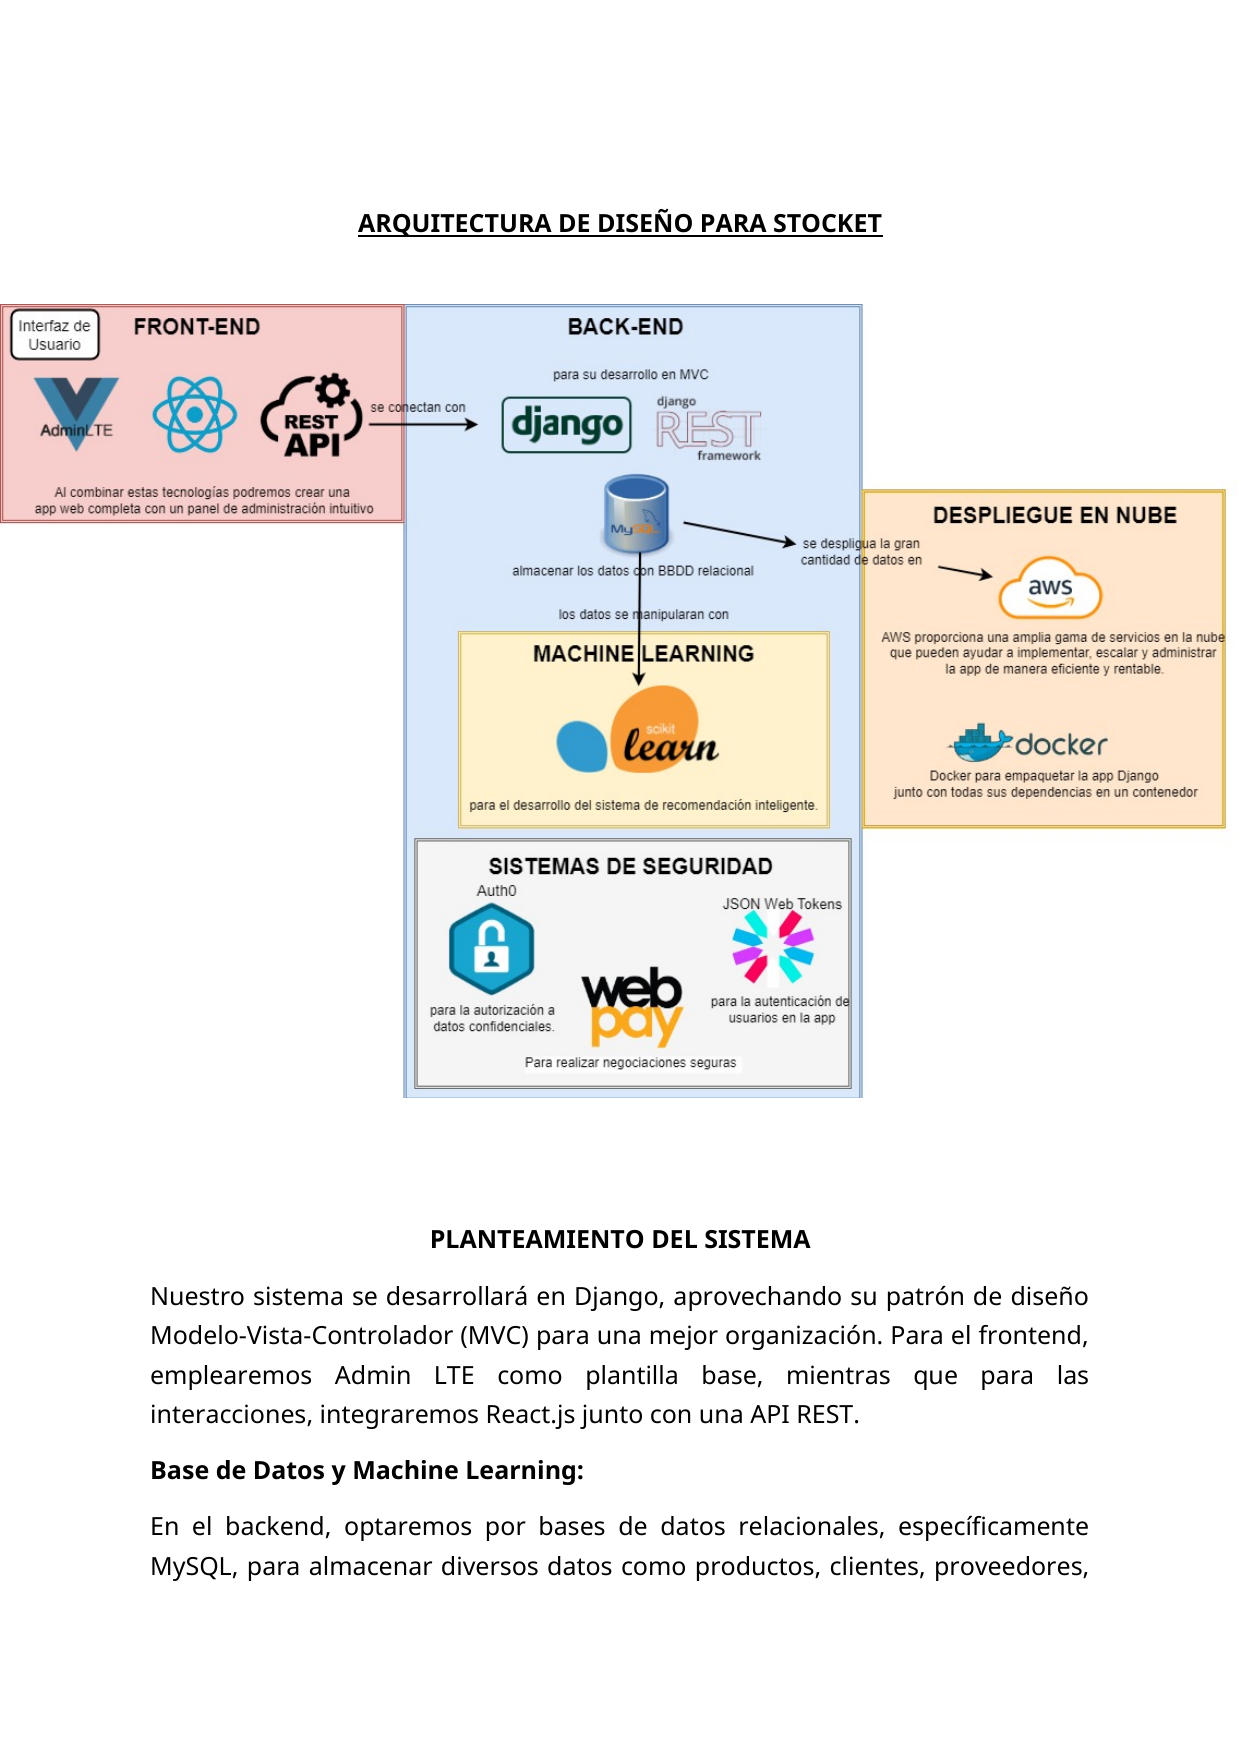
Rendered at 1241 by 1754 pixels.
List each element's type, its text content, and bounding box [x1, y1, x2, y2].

text Base de Datos y Machine Learning: [150, 1453, 1090, 1487]
text Nuestro sistema se desarrollará en Django, aprovechando su patrón de diseño Modelo-Vista-Controlador (MVC) para una mejor organización. Para el frontend, emplearemos Admin LTE como plantilla base, mientras que para las interacciones, integraremos React.js junto con una API REST. [150, 1278, 1090, 1431]
picture [0, 304, 1238, 1098]
text ARQUITECTURA DE DISEÑO PARA STOCKET [150, 206, 1090, 240]
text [150, 1509, 1090, 1583]
text PLANTEAMIENTO DEL SISTEMA [150, 1222, 1090, 1256]
